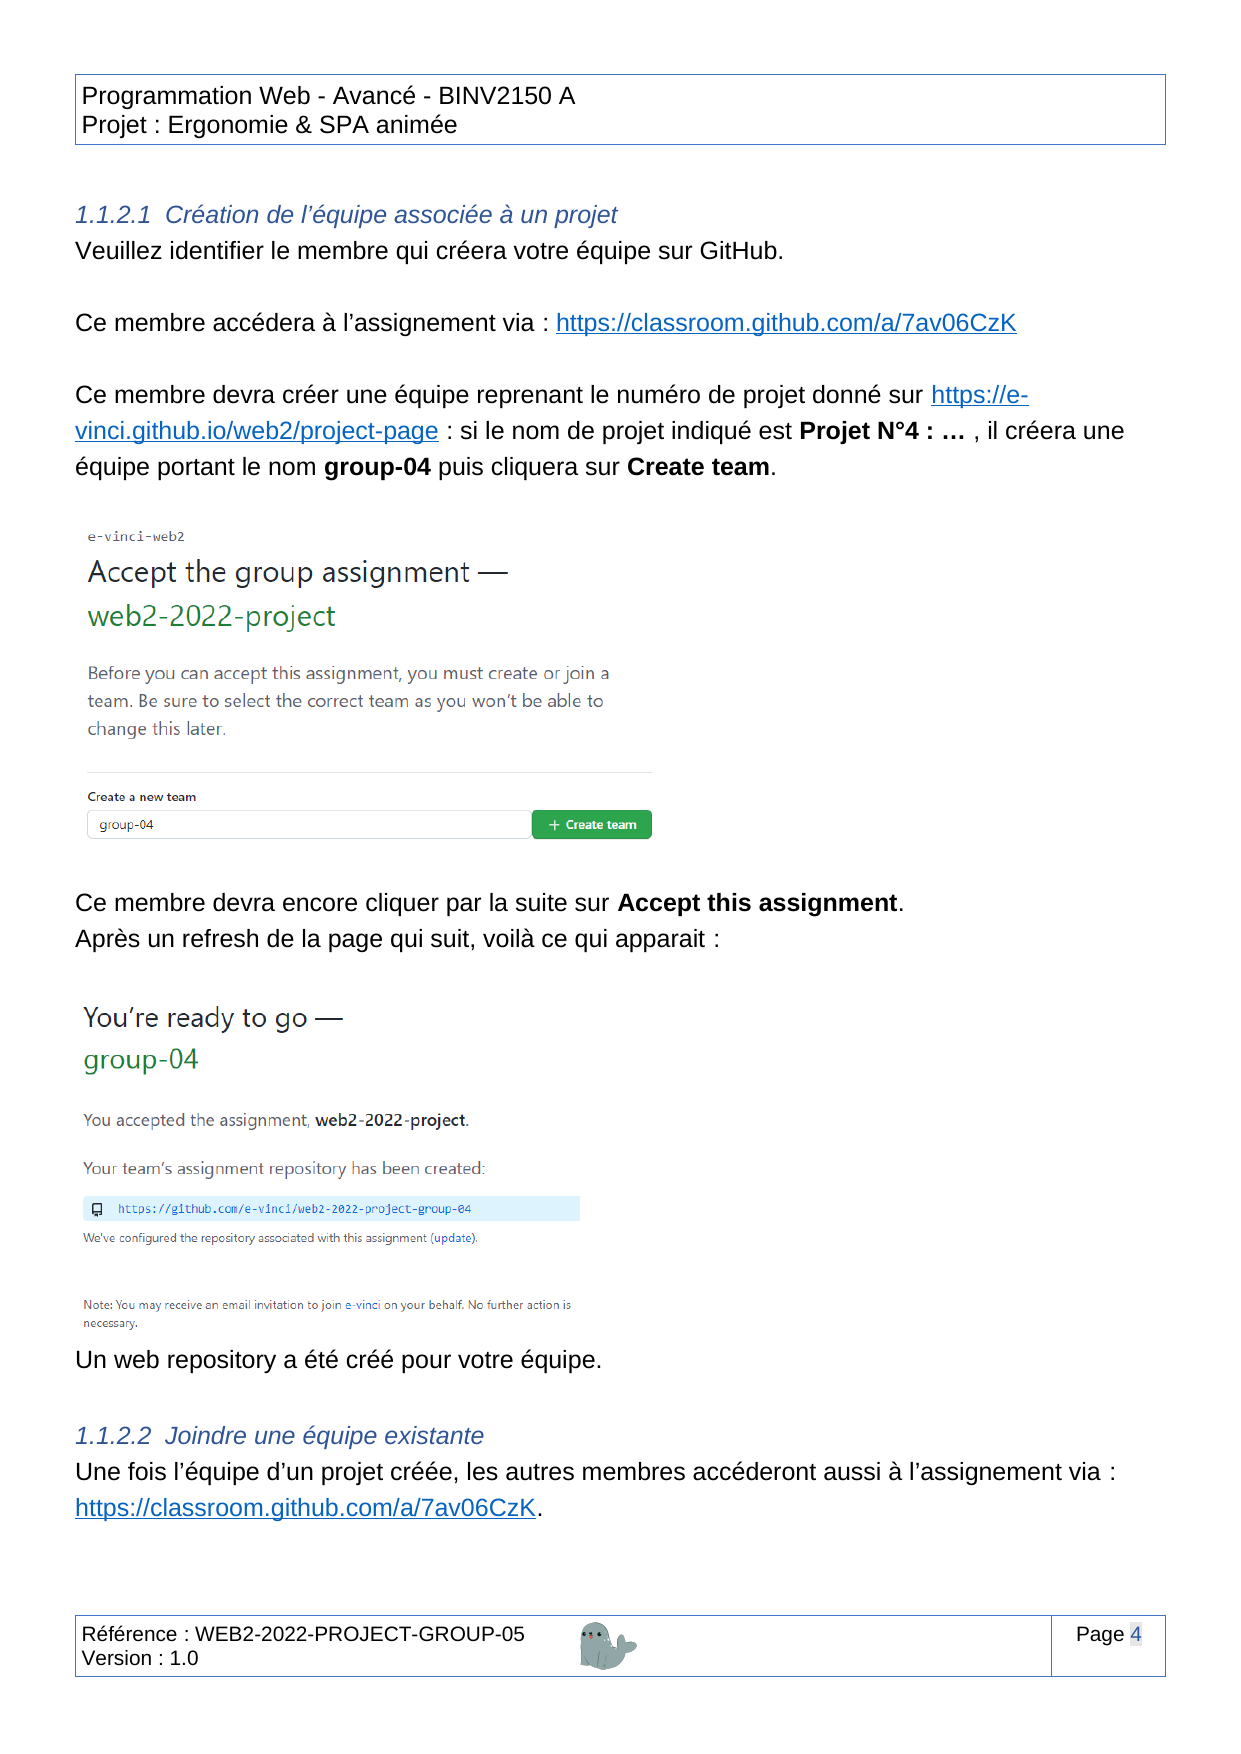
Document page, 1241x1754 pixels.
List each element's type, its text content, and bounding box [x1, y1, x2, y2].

text Après un refresh de la page qui suit, voilà ce qui apparait : [75, 924, 1165, 953]
picture [75, 996, 580, 1338]
text Veuillez identifier le membre qui créera votre équipe sur GitHub. [75, 236, 1165, 265]
text Ce membre devra encore cliquer par la suite sur Accept this assignment. [75, 888, 1165, 917]
text Ce membre devra créer une équipe reprenant le numéro de projet donné sur https://e-vinci.github.io/web2/project-page : si le nom de projet indiqué est Projet N°4 : … , il créera une équipe portant le nom group-04 puis cliquera sur Create team. [75, 380, 1165, 481]
picture [579, 1618, 637, 1674]
text Un web repository a été créé pour votre équipe. [75, 1344, 1165, 1373]
text Une fois l’équipe d’un projet créée, les autres membres accéderont aussi à l’assignement via : https://classroom.github.com/a/7av06CzK. [75, 1457, 1165, 1521]
subtitle Création de l’équipe associée à un projet [75, 200, 1165, 229]
text Ce membre accédera à l’assignement via : https://classroom.github.com/a/7av06CzK [75, 308, 1165, 337]
picture [75, 523, 660, 846]
subtitle Joindre une équipe existante [75, 1421, 1165, 1449]
